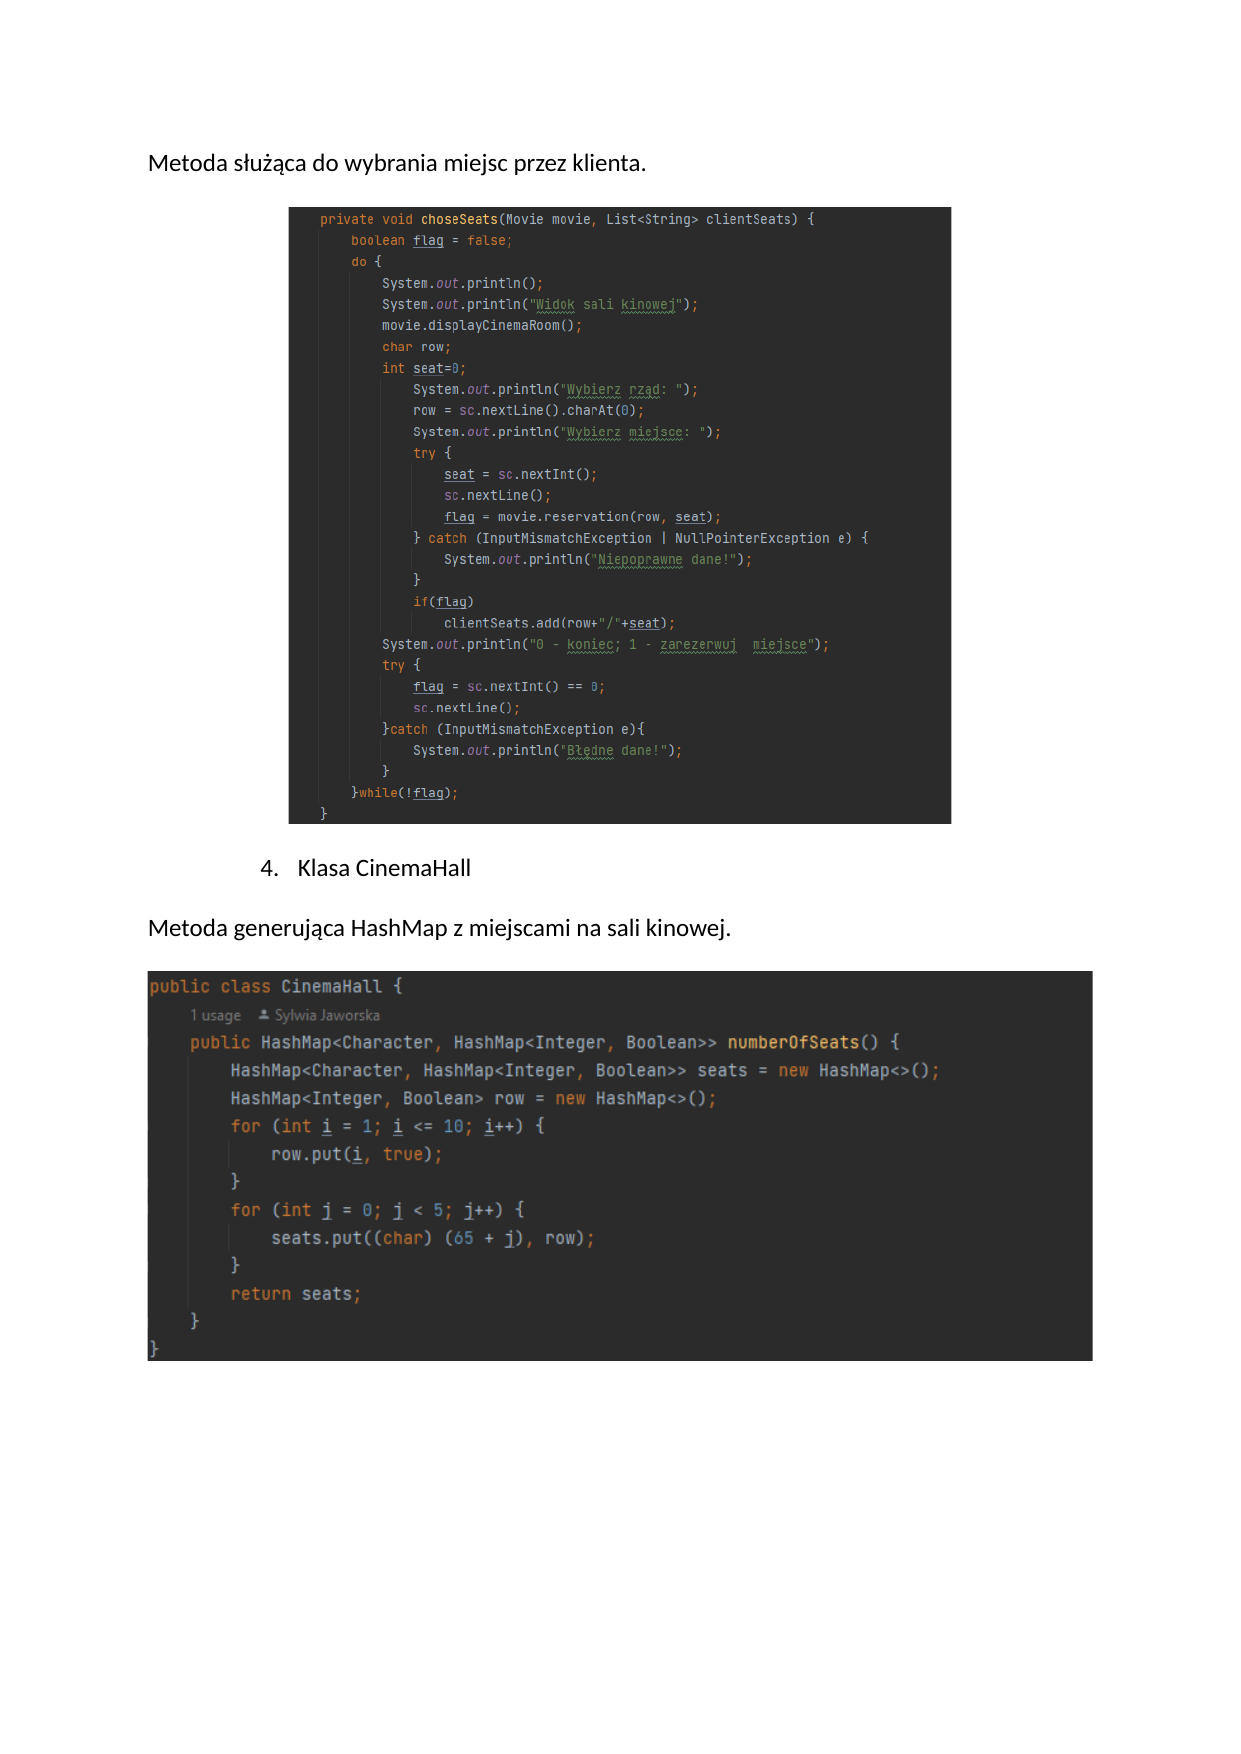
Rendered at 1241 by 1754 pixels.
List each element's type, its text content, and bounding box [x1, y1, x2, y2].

text Metoda generująca HashMap z miejscami na sali kinowej. [148, 912, 1093, 943]
list Klasa CinemaHall [260, 852, 1093, 883]
picture [147, 971, 1093, 1361]
text Metoda służąca do wybrania miejsc przez klienta. [148, 148, 1093, 178]
picture [288, 207, 952, 824]
